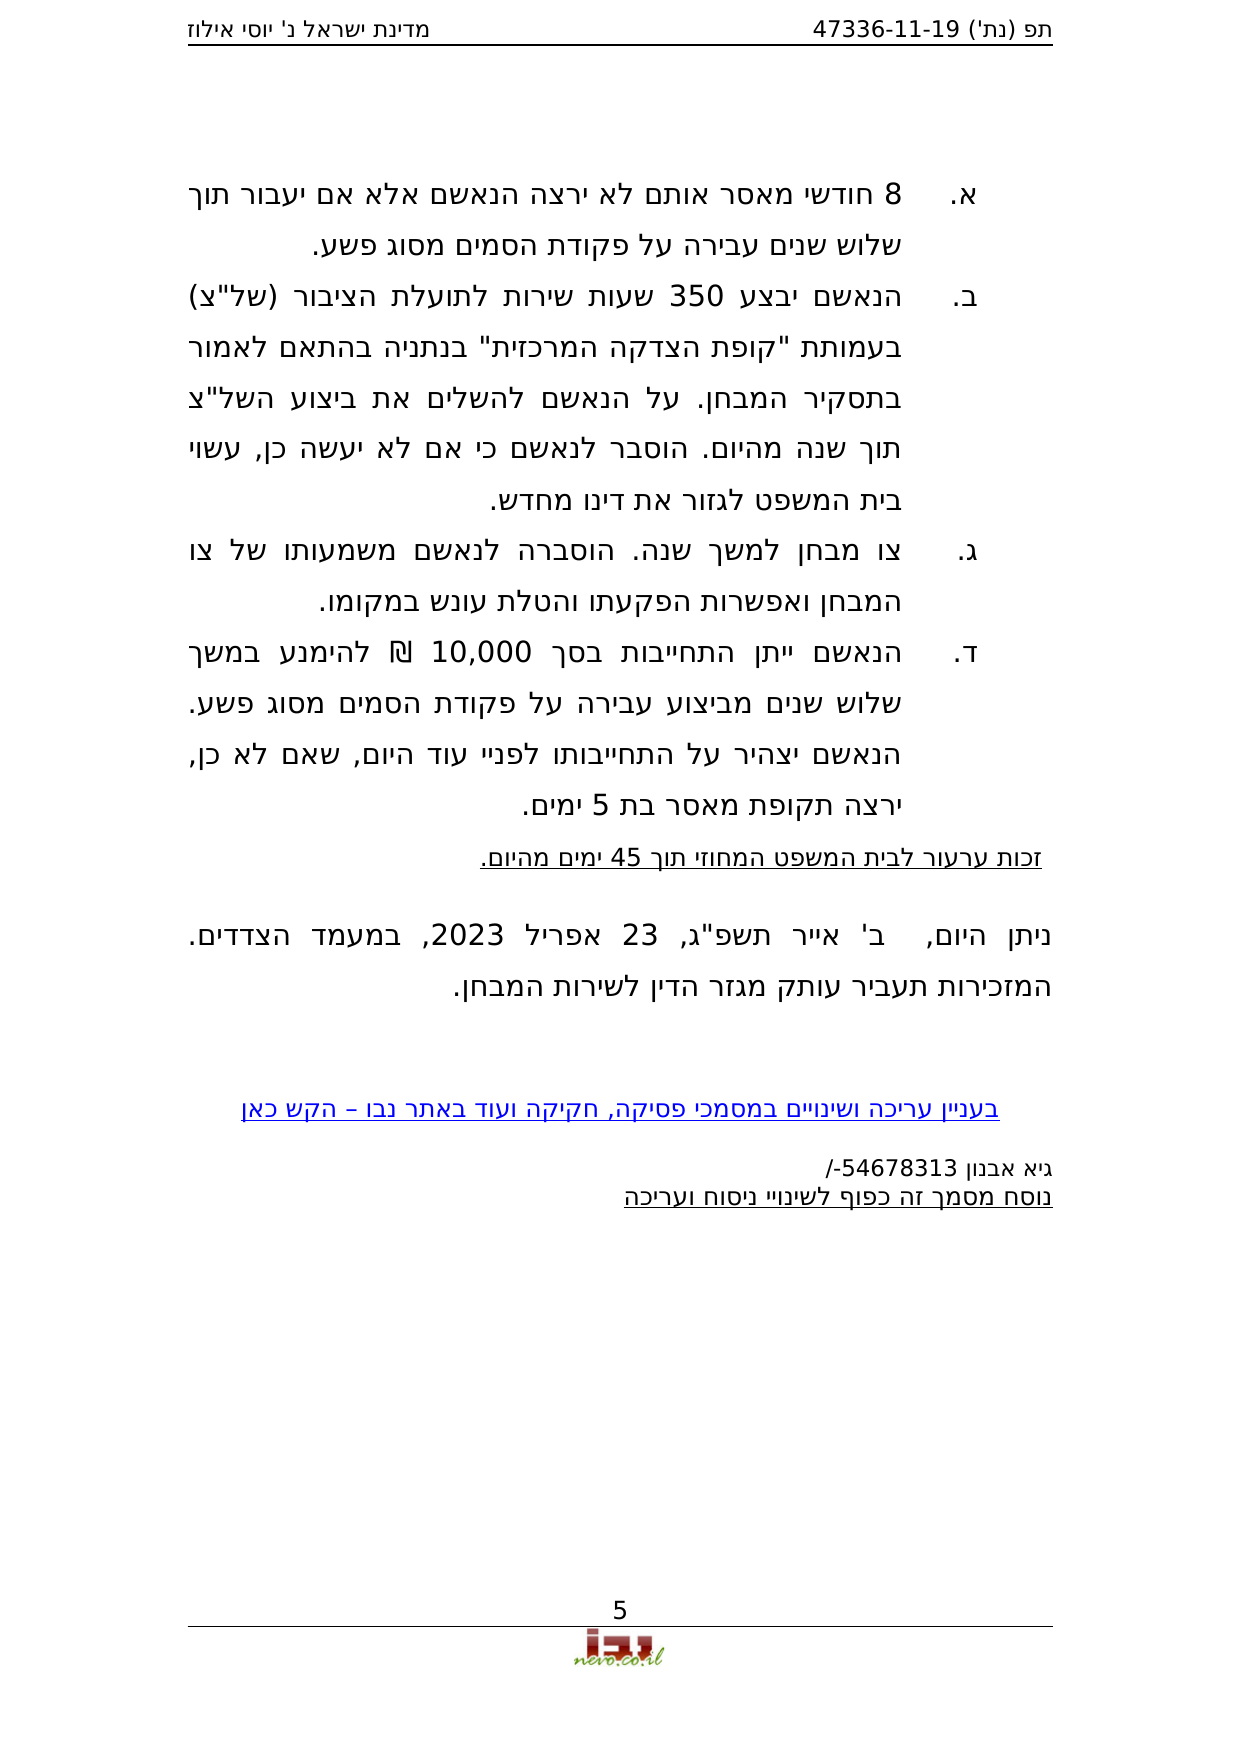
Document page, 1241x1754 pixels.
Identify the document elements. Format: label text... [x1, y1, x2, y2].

text א. 8 חודשי מאסר אותם לא ירצה הנאשם אלא אם יעבור תוך שלוש שנים עבירה על פקודת הסמים מסוג פשע. [187, 177, 978, 262]
text נוסח מסמך זה כפוף לשינויי ניסוח ועריכה [187, 1182, 1053, 1211]
text ד. הנאשם ייתן התחייבות בסך 10,000 ₪ להימנע במשך שלוש שנים מביצוע עבירה על פקודת הסמים מסוג פשע. הנאשם יצהיר על התחייבותו לפניי עוד היום, שאם לא כן, ירצה תקופת מאסר בת 5 ימים. [187, 636, 978, 822]
text ב. הנאשם יבצע 350 שעות שירות לתועלת הציבור (של"צ) בעמותת "קופת הצדקה המרכזית" בנתניה בהתאם לאמור בתסקיר המבחן. על הנאשם להשלים את ביצוע השל"צ תוך שנה מהיום. הוסבר לנאשם כי אם לא יעשה כן, עשוי בית המשפט לגזור את דינו מחדש. [187, 279, 978, 517]
text גיא אבנון 54678313-/ [187, 1155, 1053, 1182]
text 54678313זכות ערעור לבית המשפט המחוזי תוך 45 ימים מהיום. [187, 843, 1053, 872]
text ג. צו מבחן למשך שנה. הוסברה לנאשם משמעותו של צו המבחן ואפשרות הפקעתו והטלת עונש במקומו. [187, 534, 978, 619]
text בעניין עריכה ושינויים במסמכי פסיקה, חקיקה ועוד באתר נבו – הקש כאן [187, 1094, 1053, 1124]
picture [574, 1628, 666, 1667]
text ניתן היום, ב' אייר תשפ"ג, 23 אפריל 2023, במעמד הצדדים. המזכירות תעביר עותק מגזר הדין לשירות המבחן. [187, 918, 1053, 1050]
